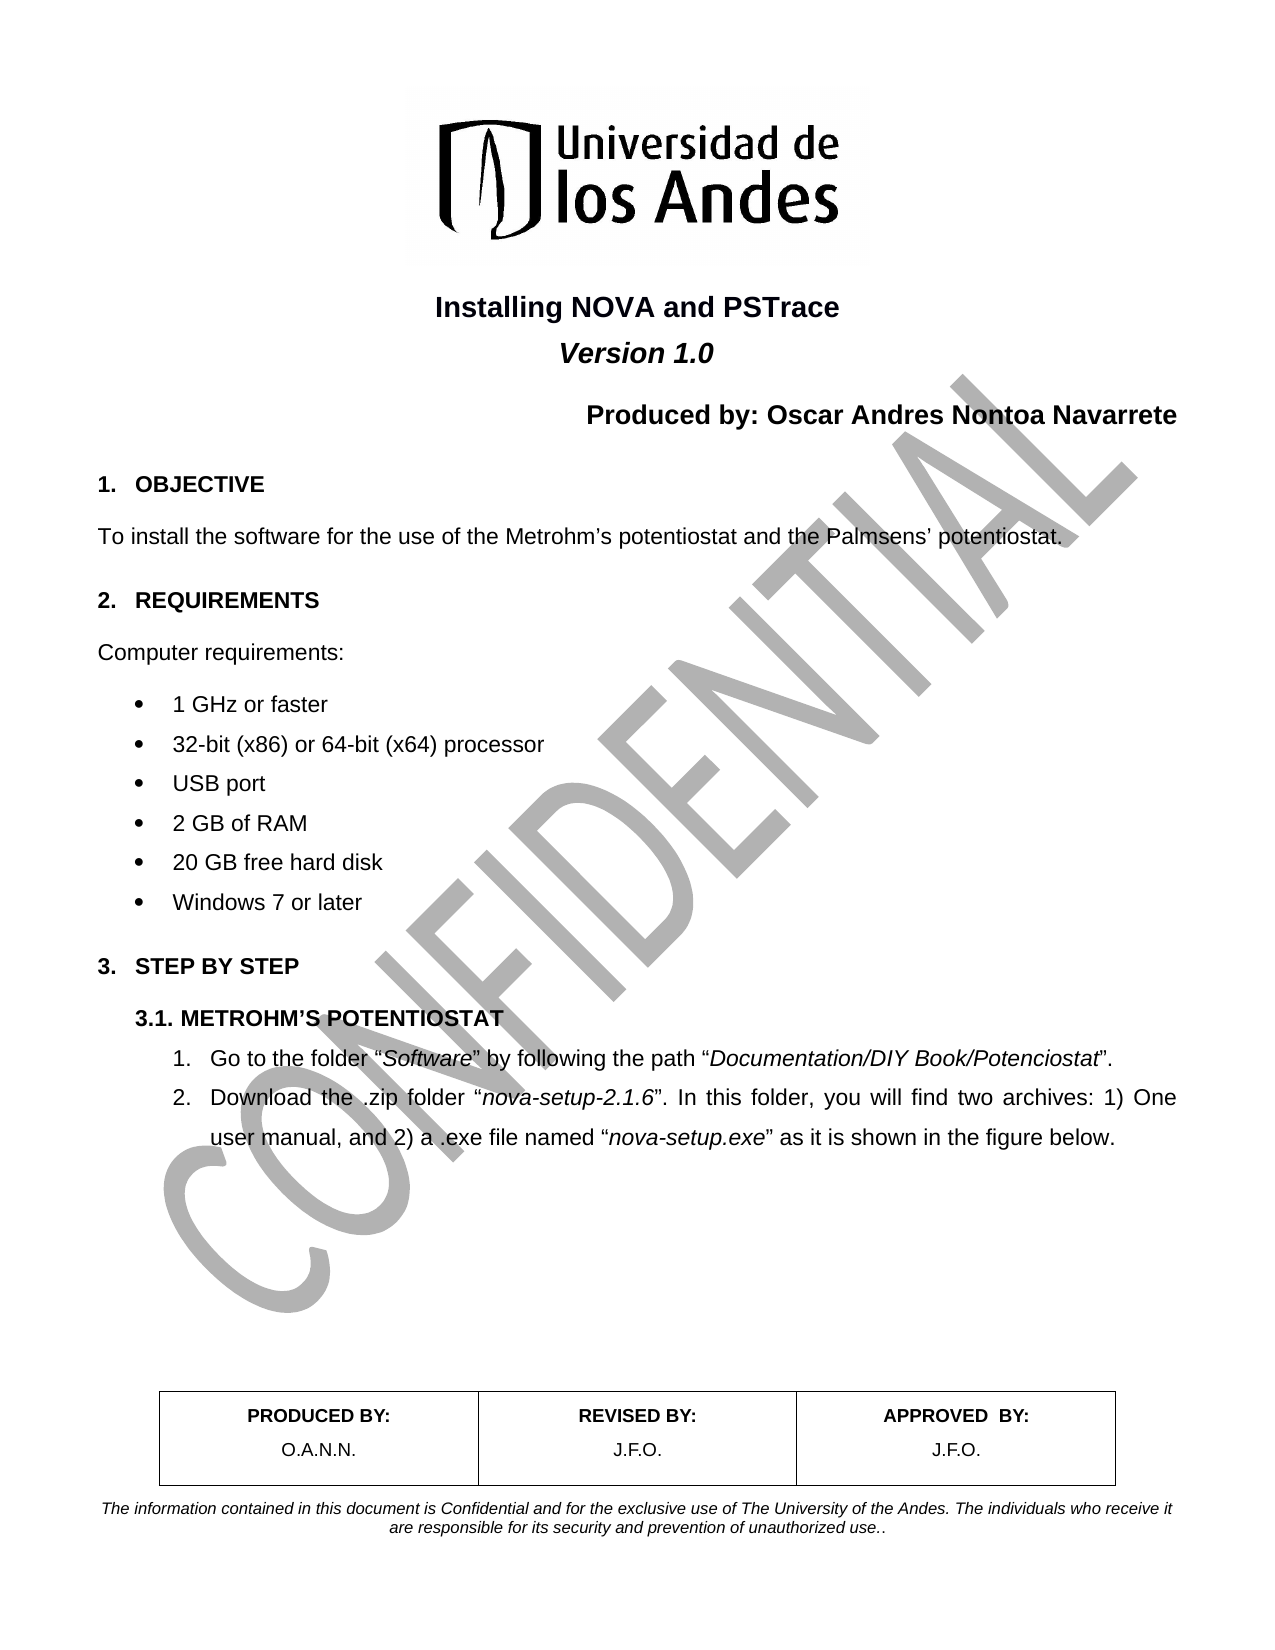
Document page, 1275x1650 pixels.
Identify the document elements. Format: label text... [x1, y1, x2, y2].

list 2 GB of RAM [135, 810, 1177, 836]
text Version 1.0 [97, 336, 1177, 370]
list 20 GB free hard disk [135, 849, 1177, 876]
text Computer requirements: [97, 639, 1177, 666]
list Download the .zip folder “nova-setup-2.1.6”. In this folder, you will find two archives: 1) One user manual, and 2) a .exe file named “nova-setup.exe” as it is shown in the figure below. [172, 1084, 1177, 1150]
list Go to the folder “Software” by following the path “Documentation/DIY Book/Potenciostat”. [172, 1045, 1177, 1071]
list Windows 7 or later [135, 889, 1177, 915]
picture [405, 86, 871, 266]
text Produced by: Oscar Andres Nontoa Navarrete [97, 399, 1177, 430]
subtitle STEP BY STEP [97, 953, 1177, 979]
list USB port [135, 770, 1177, 797]
subtitle REQUIREMENTS [97, 587, 1177, 614]
text Installing NOVA and PSTrace [97, 290, 1177, 324]
subtitle OBJECTIVE [97, 471, 1177, 497]
list 1 GHz or faster [135, 691, 1177, 718]
text To install the software for the use of the Metrohm’s potentiostat and the Palmsens’ potentiostat. [97, 523, 1177, 549]
list 32-bit (x86) or 64-bit (x64) processor [135, 731, 1177, 757]
list METROHM’S POTENTIOSTAT [135, 1005, 1177, 1032]
